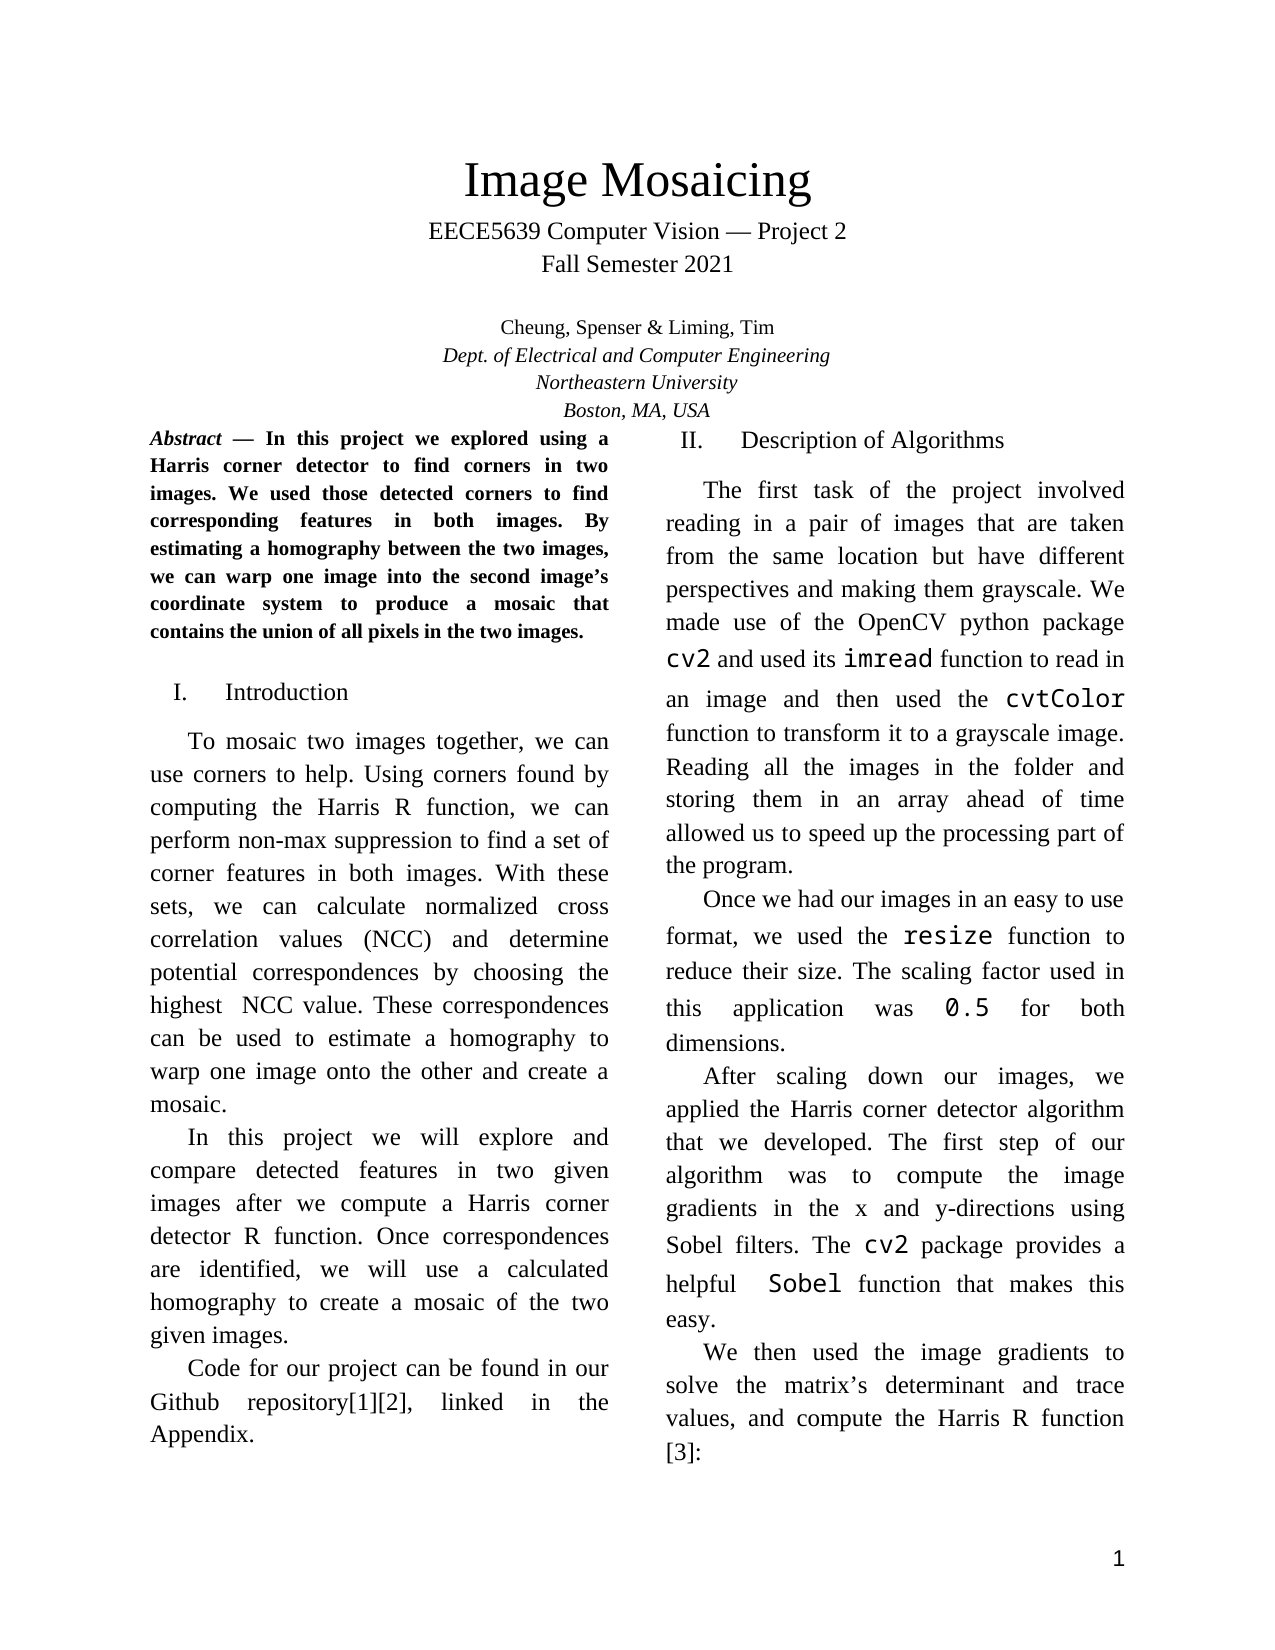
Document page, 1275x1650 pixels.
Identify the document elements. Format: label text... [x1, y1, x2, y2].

text We then used the image gradients to solve the matrix’s determinant and trace values, and compute the Harris R function [3]: [666, 1337, 1125, 1465]
text Image Mosaicing [150, 150, 1125, 207]
text The first task of the project involved reading in a pair of images that are taken from the same location but have different perspectives and making them grayscale. We made use of the OpenCV python package cv2 and used its imread function to read in an image and then used the cvtColor function to transform it to a grayscale image. Reading all the images in the folder and storing them in an array ahead of time allowed us to speed up the processing part of the program. [666, 475, 1125, 879]
text Fall Semester 2021 [150, 249, 1125, 278]
text Northeastern University [150, 370, 1125, 394]
list Introduction [187, 677, 609, 705]
text Dept. of Electrical and Computer Engineering [150, 343, 1125, 367]
text Cheung, Spenser & Liming, Tim [150, 315, 1125, 339]
text Boston, MA, USA [150, 398, 1125, 422]
text Abstract — In this project we explored using a Harris corner detector to find corners in two images. We used those detected corners to find corresponding features in both images. By estimating a homography between the two images, we can warp one image into the second image’s coordinate system to produce a mosaic that contains the union of all pixels in the two images. [150, 426, 609, 643]
text Code for our project can be found in our Github repository[1][2], linked in the Appendix. [150, 1353, 609, 1448]
list Description of Algorithms [703, 426, 1125, 454]
text To mosaic two images together, we can use corners to help. Using corners found by computing the Harris R function, we can perform non-max suppression to find a set of corner features in both images. With these sets, we can calculate normalized cross correlation values (NCC) and determine potential correspondences by choosing the highest NCC value. These correspondences can be used to estimate a homography to warp one image onto the other and create a mosaic. [150, 726, 609, 1118]
text EECE5639 Computer Vision — Project 2 [150, 216, 1125, 245]
text In this project we will explore and compare detected features in two given images after we compute a Harris corner detector R function. Once correspondences are identified, we will use a calculated homography to create a mosaic of the two given images. [150, 1122, 609, 1349]
text Once we had our images in an easy to use format, we used the resize function to reduce their size. The scaling factor used in this application was 0.5 for both dimensions. [666, 884, 1125, 1057]
text After scaling down our images, we applied the Harris corner detector algorithm that we developed. The first step of our algorithm was to compute the image gradients in the x and y-directions using Sobel filters. The cv2 package provides a helpful Sobel function that makes this easy. [666, 1061, 1125, 1333]
